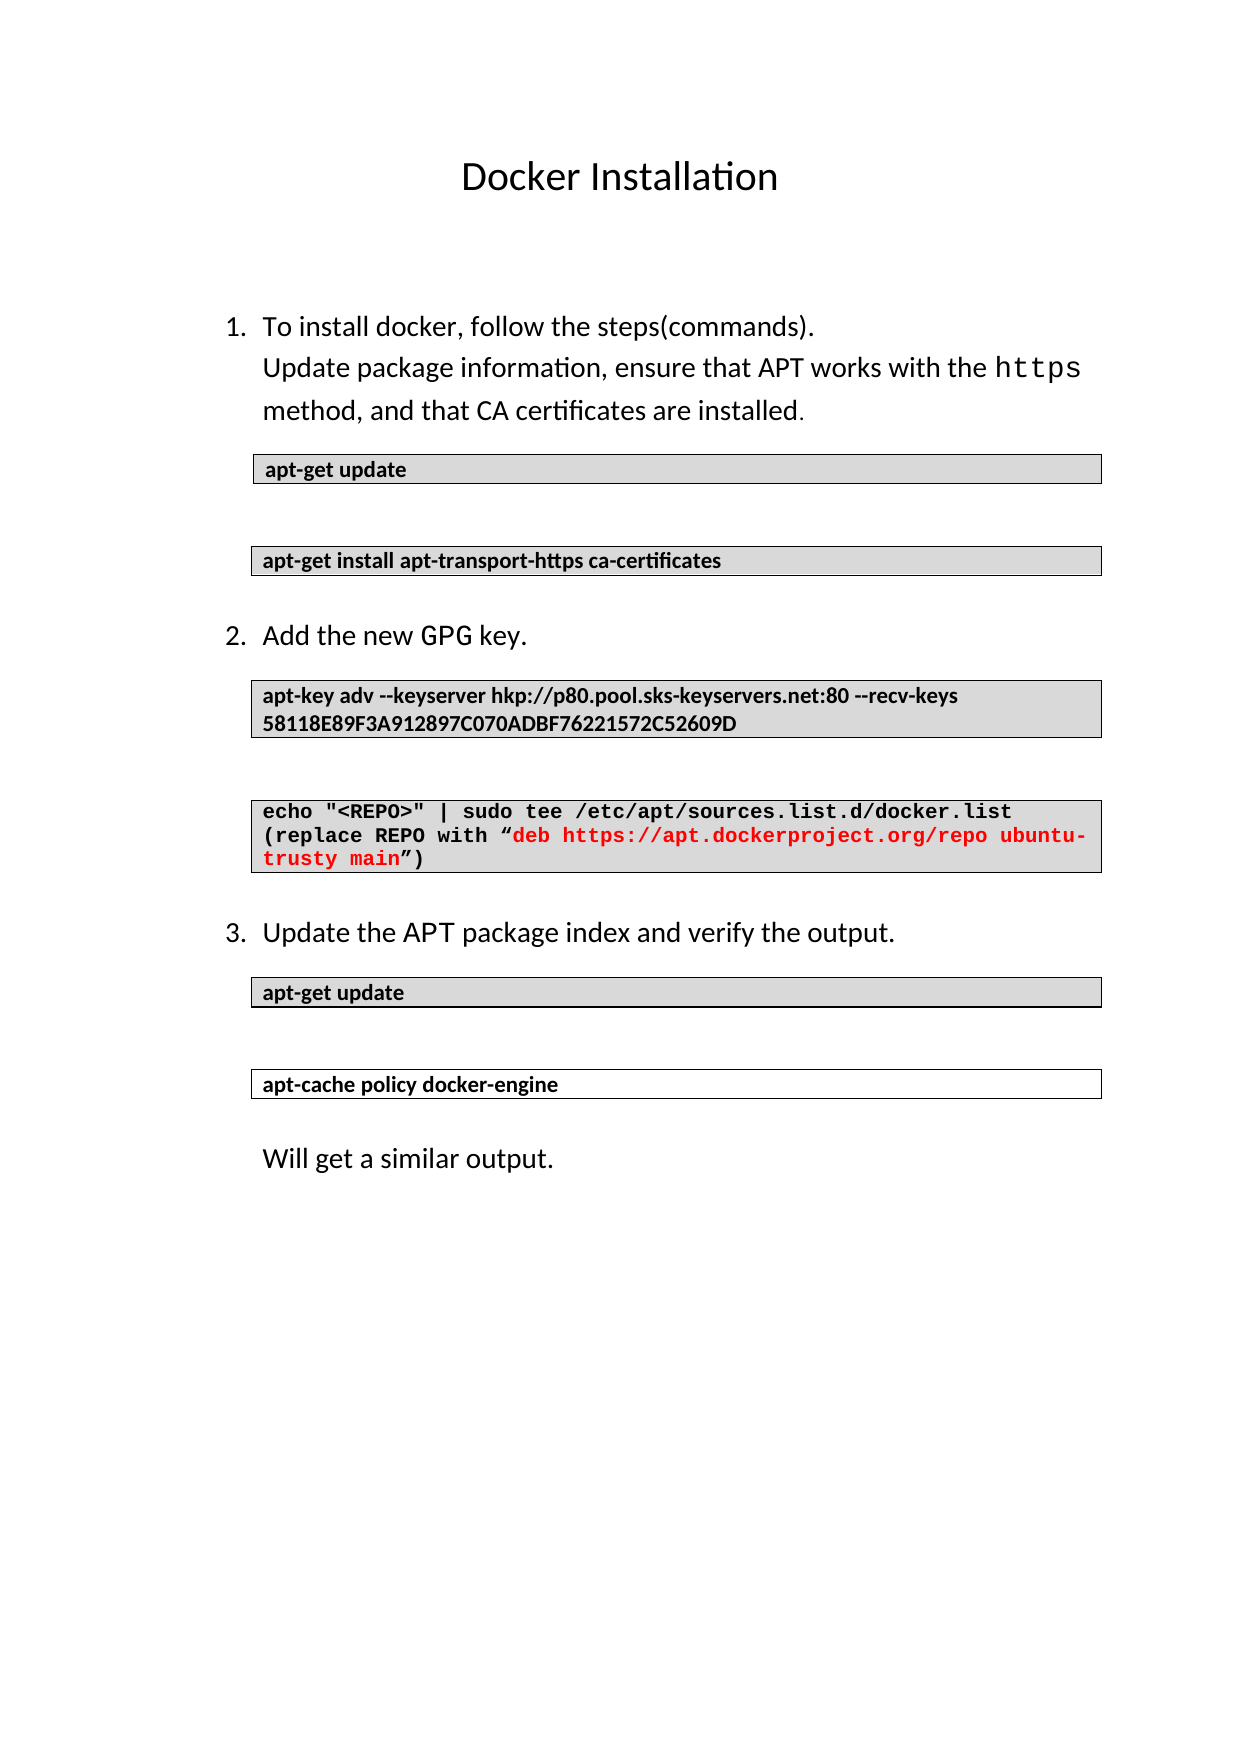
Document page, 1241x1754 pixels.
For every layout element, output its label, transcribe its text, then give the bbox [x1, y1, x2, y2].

list Will get a similar output. [262, 1140, 1090, 1176]
table_header apt-get install apt-transport-https ca-certificates [252, 547, 1101, 574]
list Update package information, ensure that APT works with the https method, and that CA certificates are installed. [262, 349, 1090, 427]
list To install docker, follow the steps(commands). [225, 308, 1090, 344]
table_header echo "<REPO>" | sudo tee /etc/apt/sources.list.d/docker.list (replace REPO with “deb https://apt.dockerproject.org/repo ubuntu-trusty main”) [252, 801, 1101, 872]
table_header apt-get update [254, 455, 1101, 483]
table_header apt-key adv --keyserver hkp://p80.pool.sks-keyservers.net:80 --recv-keys 58118E89F3A912897C070ADBF76221572C52609D [252, 681, 1101, 737]
table_header apt-cache policy docker-engine [252, 1070, 1101, 1098]
table_header apt-get update [252, 978, 1101, 1006]
list Add the new GPG key. [225, 617, 1090, 654]
list Update the APT package index and verify the output. [225, 914, 1090, 951]
text Docker Installation [150, 150, 1090, 201]
